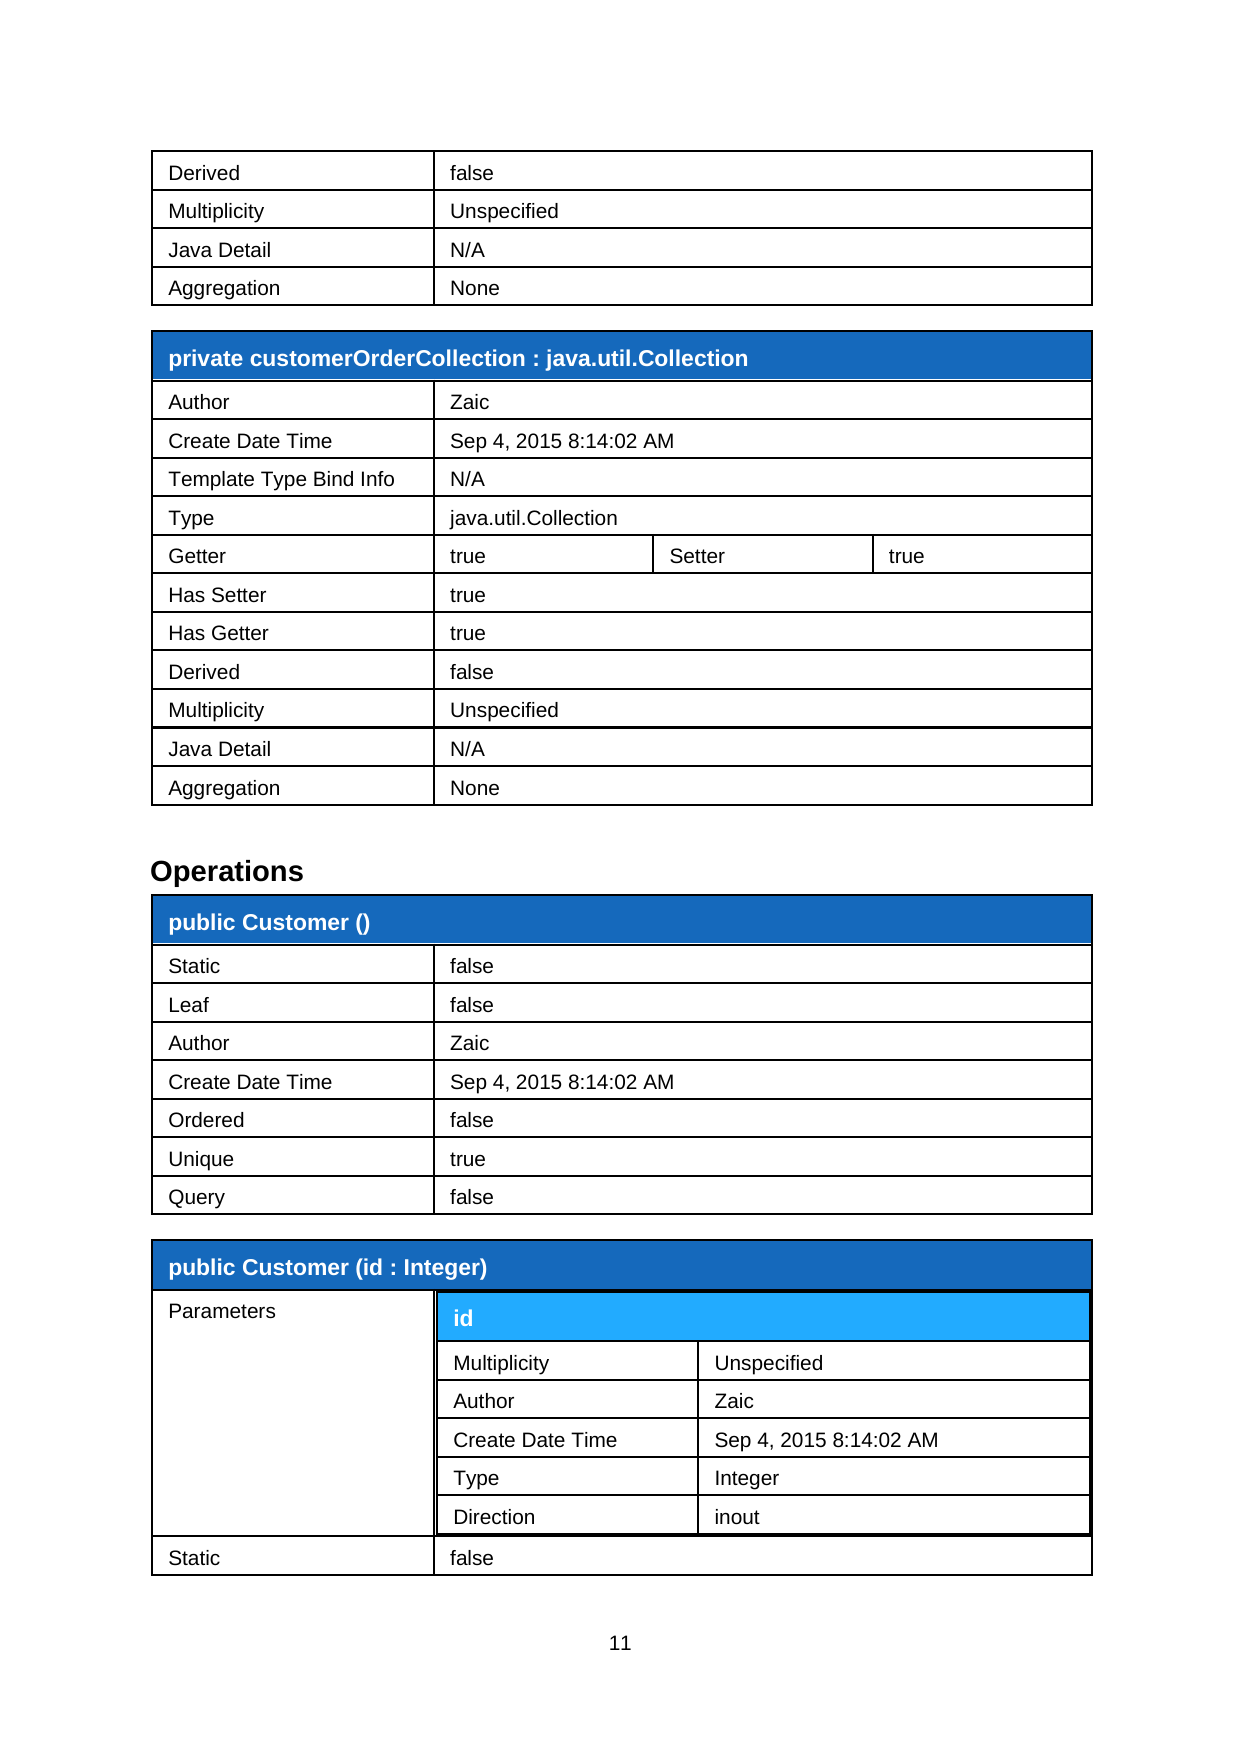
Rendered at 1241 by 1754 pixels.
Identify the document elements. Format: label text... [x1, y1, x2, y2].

table_cell false [435, 946, 1091, 982]
table_cell Static [153, 946, 433, 982]
table_cell N/A [435, 459, 1091, 495]
table_cell Unspecified [435, 690, 1091, 726]
table_cell Author [153, 382, 433, 418]
subtitle Operations [150, 854, 1090, 888]
table_cell [699, 1496, 1089, 1533]
table_cell N/A [435, 729, 1091, 765]
table_cell None [435, 268, 1091, 304]
table_cell [699, 1458, 1089, 1494]
table_cell Java Detail [153, 229, 433, 266]
table_header private customerOrderCollection : java.util.Collection [153, 332, 1091, 379]
table_cell false [435, 152, 1091, 188]
table_cell Sep 4, 2015 8:14:02 AM [435, 1061, 1091, 1098]
table_cell Create Date Time [153, 420, 433, 457]
table_cell Leaf [153, 984, 433, 1021]
table_cell true [874, 536, 1091, 572]
table_cell [699, 1381, 1089, 1417]
table_cell [438, 1458, 697, 1494]
table_cell [438, 1342, 697, 1379]
table_cell true [435, 1138, 1091, 1175]
table_cell true [435, 613, 1091, 649]
table_cell Parameters [153, 1291, 433, 1535]
table_cell Sep 4, 2015 8:14:02 AM [435, 420, 1091, 457]
table_cell Derived [153, 152, 433, 188]
table_cell false [435, 1177, 1091, 1213]
table_cell true [435, 574, 1091, 611]
table_cell Aggregation [153, 767, 433, 803]
table_cell false [435, 984, 1091, 1021]
table_cell Create Date Time [153, 1061, 433, 1098]
table_cell None [435, 767, 1091, 803]
table_cell true [435, 536, 652, 572]
table_cell Has Getter [153, 613, 433, 649]
table_cell Setter [654, 536, 872, 572]
table_cell Ordered [153, 1100, 433, 1136]
table_cell [699, 1342, 1089, 1379]
table_cell false [435, 651, 1091, 688]
table_cell false [435, 1537, 1091, 1573]
table_header public Customer (id : Integer) [153, 1241, 1091, 1289]
table_cell Zaic [435, 382, 1091, 418]
table_cell Derived [153, 651, 433, 688]
table_cell Author [153, 1023, 433, 1059]
table_cell [438, 1496, 697, 1533]
table_cell [438, 1419, 697, 1456]
table_cell Zaic [435, 1023, 1091, 1059]
table_header public Customer () [153, 896, 1091, 943]
table_cell Getter [153, 536, 433, 572]
table_cell [699, 1419, 1089, 1456]
table_cell Template Type Bind Info [153, 459, 433, 495]
table_cell Query [153, 1177, 433, 1213]
table_cell Unique [153, 1138, 433, 1175]
table_cell Type [153, 497, 433, 534]
table_cell Aggregation [153, 268, 433, 304]
table_cell false [435, 1100, 1091, 1136]
table_cell java.util.Collection [435, 497, 1091, 534]
table_cell Java Detail [153, 729, 433, 765]
table_cell Has Setter [153, 574, 433, 611]
table_cell Multiplicity [153, 690, 433, 726]
table_cell Unspecified [435, 191, 1091, 227]
table_cell [438, 1381, 697, 1417]
table_cell Static [153, 1537, 433, 1573]
table_cell N/A [435, 229, 1091, 266]
table_cell Multiplicity [153, 191, 433, 227]
